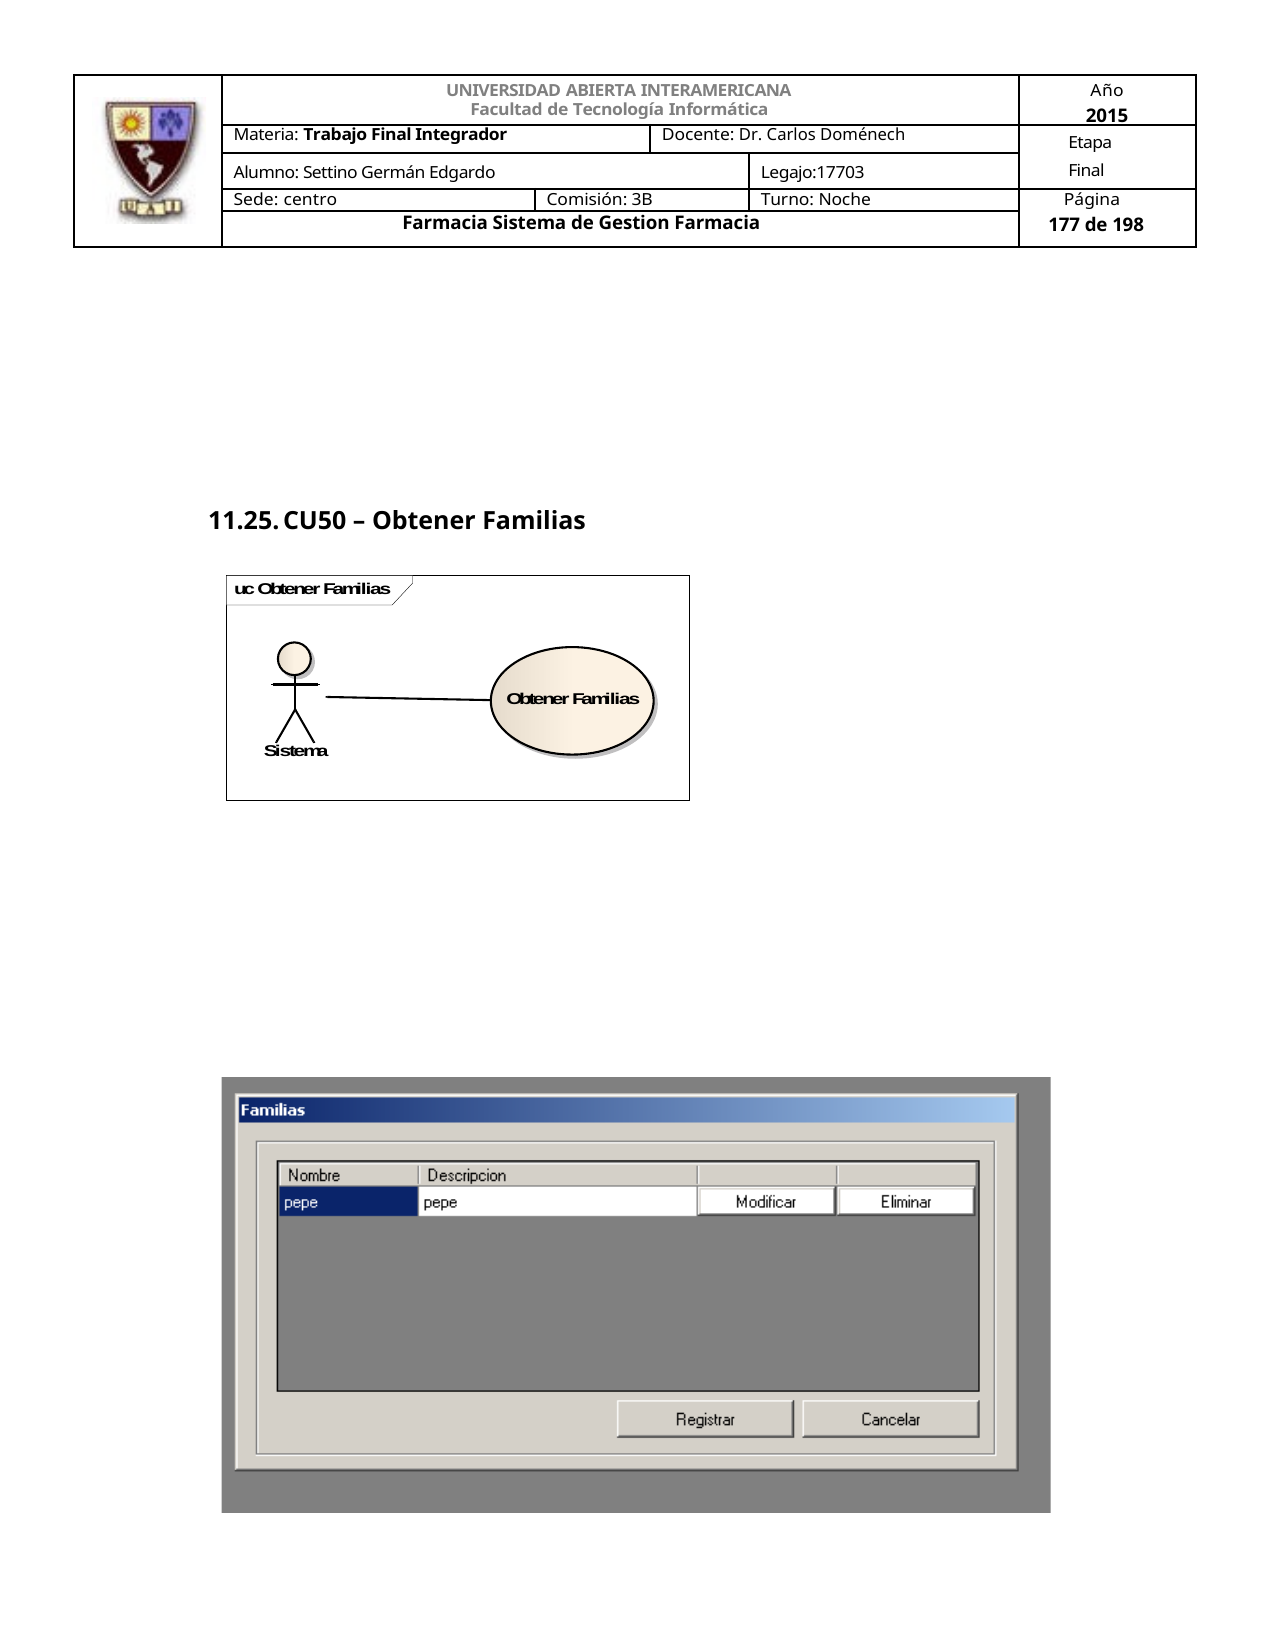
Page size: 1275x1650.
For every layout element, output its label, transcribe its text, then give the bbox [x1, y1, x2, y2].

picture [221, 1077, 1051, 1513]
list CU50 – Obtener Familias [208, 503, 1157, 537]
picture [92, 97, 207, 224]
